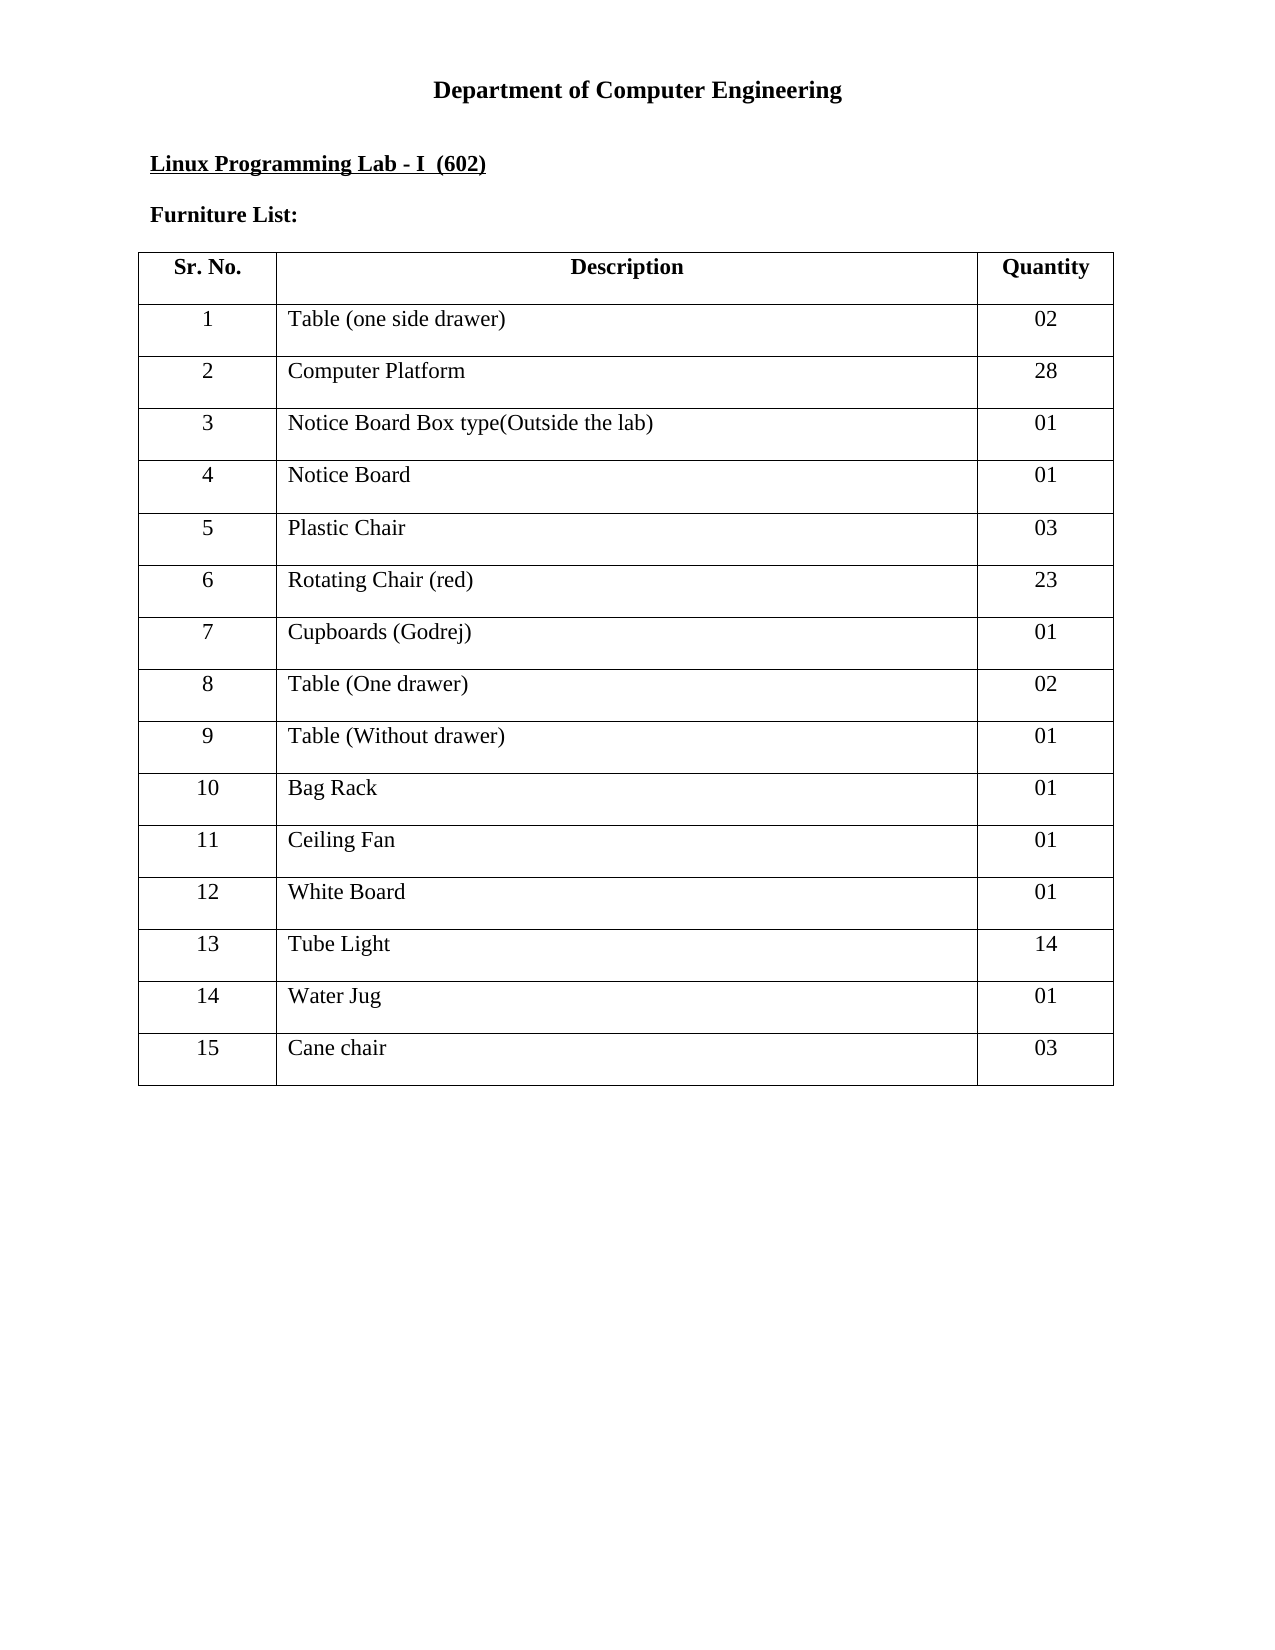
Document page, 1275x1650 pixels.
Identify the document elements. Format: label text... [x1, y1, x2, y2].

table_cell 12 [139, 878, 276, 929]
table_cell 03 [978, 1034, 1113, 1085]
table_cell Computer Platform [277, 357, 977, 408]
table_cell Water Jug [277, 982, 977, 1033]
table_cell Plastic Chair [277, 514, 977, 564]
table_cell 01 [978, 826, 1113, 877]
table_cell Bag Rack [277, 774, 977, 825]
table_cell 7 [139, 618, 276, 669]
table_cell Table (One drawer) [277, 670, 977, 721]
table_cell 01 [978, 618, 1113, 669]
table_cell 1 [139, 305, 276, 356]
table_cell 28 [978, 357, 1113, 408]
table_cell Cane chair [277, 1034, 977, 1085]
table_cell 4 [139, 461, 276, 512]
text Linux Programming Lab - I (602) [150, 150, 1125, 176]
table_cell White Board [277, 878, 977, 929]
table_cell 02 [978, 305, 1113, 356]
table_cell 14 [139, 982, 276, 1033]
table_cell 15 [139, 1034, 276, 1085]
table_cell Rotating Chair (red) [277, 566, 977, 617]
table_header Quantity [978, 253, 1113, 304]
table_cell Table (one side drawer) [277, 305, 977, 356]
table_cell 11 [139, 826, 276, 877]
table_cell 5 [139, 514, 276, 564]
table_cell Table (Without drawer) [277, 722, 977, 773]
table_cell Ceiling Fan [277, 826, 977, 877]
table_cell 8 [139, 670, 276, 721]
table_cell Tube Light [277, 930, 977, 981]
table_header Description [277, 253, 977, 304]
table_cell 01 [978, 722, 1113, 773]
table_cell 02 [978, 670, 1113, 721]
table_cell 6 [139, 566, 276, 617]
table_cell 01 [978, 461, 1113, 512]
table_cell 3 [139, 409, 276, 460]
table_cell 10 [139, 774, 276, 825]
text Furniture List: [150, 201, 1125, 227]
table_cell 23 [978, 566, 1113, 617]
table_cell 03 [978, 514, 1113, 564]
table_cell 13 [139, 930, 276, 981]
table_cell 01 [978, 982, 1113, 1033]
table_cell Notice Board [277, 461, 977, 512]
table_cell 01 [978, 774, 1113, 825]
table_cell 01 [978, 409, 1113, 460]
table_cell 9 [139, 722, 276, 773]
table_cell Notice Board Box type(Outside the lab) [277, 409, 977, 460]
table_header Sr. No. [139, 253, 276, 304]
table_cell 14 [978, 930, 1113, 981]
table_cell 01 [978, 878, 1113, 929]
table_cell 2 [139, 357, 276, 408]
table_cell Cupboards (Godrej) [277, 618, 977, 669]
